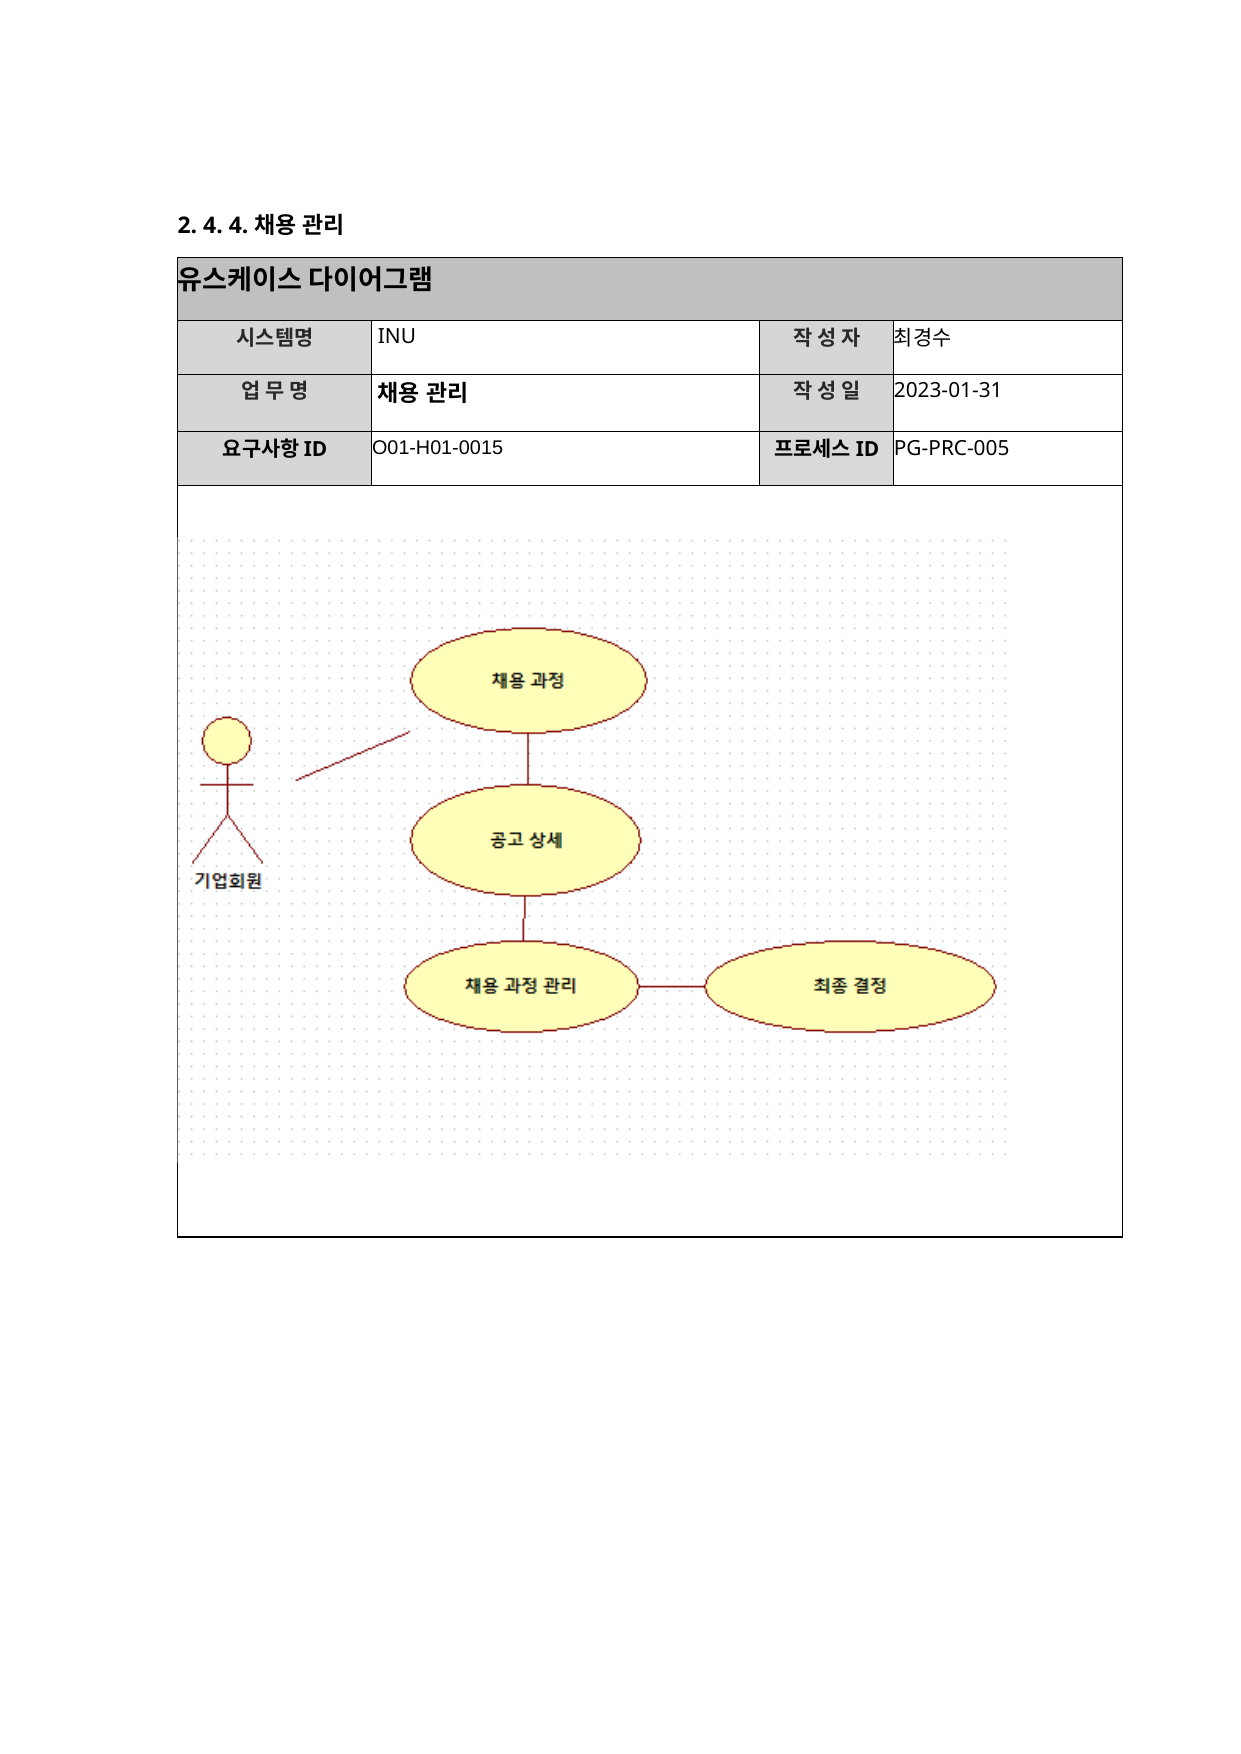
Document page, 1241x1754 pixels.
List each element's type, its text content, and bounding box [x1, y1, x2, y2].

table_cell 업 무 명 [178, 375, 371, 431]
table_cell 프로세스 ID [760, 432, 893, 485]
table_cell PG-PRC-005 [894, 432, 1122, 485]
table_cell 채용 관리 [372, 375, 759, 431]
text 2. 4. 4. 채용 관리 [177, 207, 1063, 240]
table_cell 최경수 [894, 321, 1122, 374]
table_cell INU [372, 321, 759, 374]
picture [177, 537, 1011, 1163]
table_cell O01-H01-0015 [372, 432, 759, 485]
table_header 유스케이스 다이어그램 [178, 258, 1122, 320]
table_cell 요구사항ID [178, 432, 371, 485]
table_cell [178, 486, 1122, 1236]
table_cell 2023-01-31 [894, 375, 1122, 431]
table_cell 작 성 일 [760, 375, 893, 431]
table_cell 작 성 자 [760, 321, 893, 374]
table_cell 시스템명 [178, 321, 371, 374]
